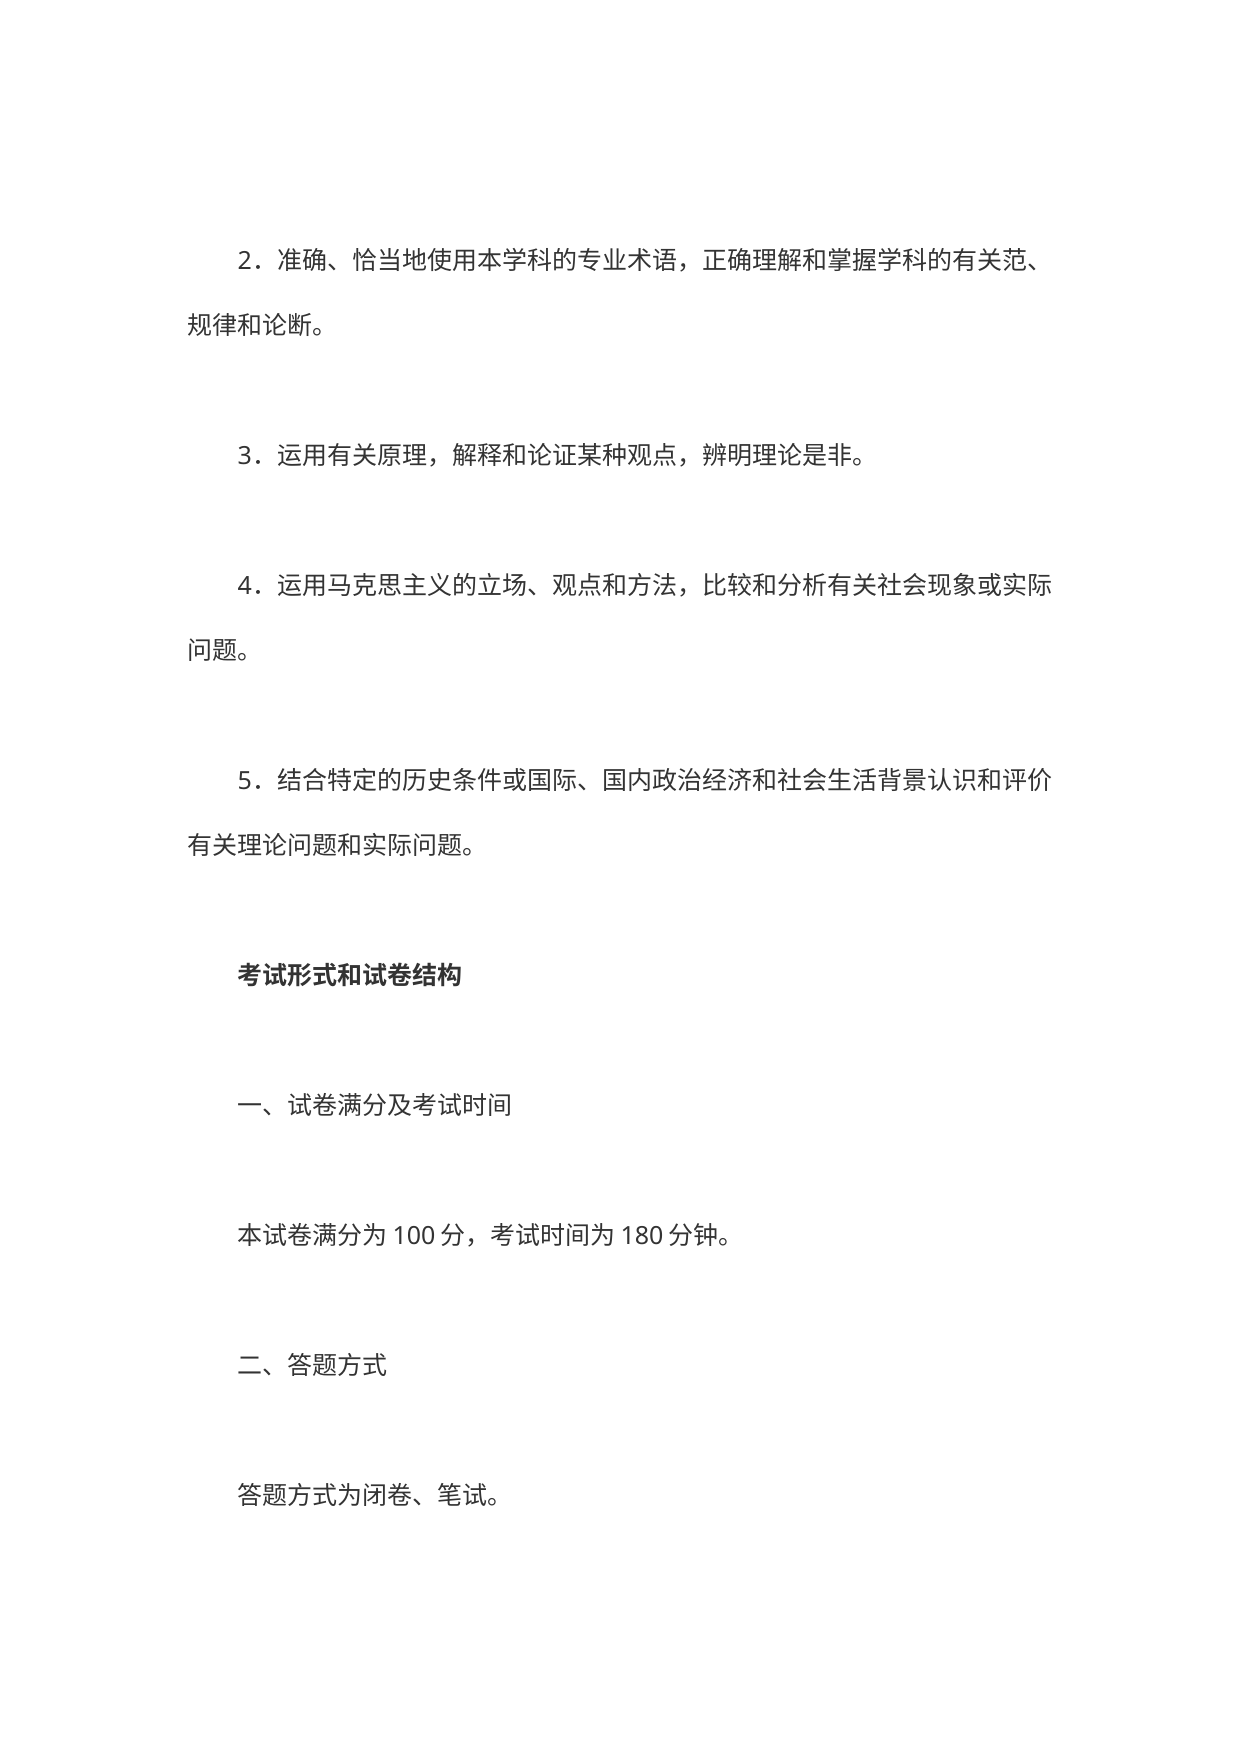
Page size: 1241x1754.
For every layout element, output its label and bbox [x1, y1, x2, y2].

text [187, 162, 1053, 1527]
